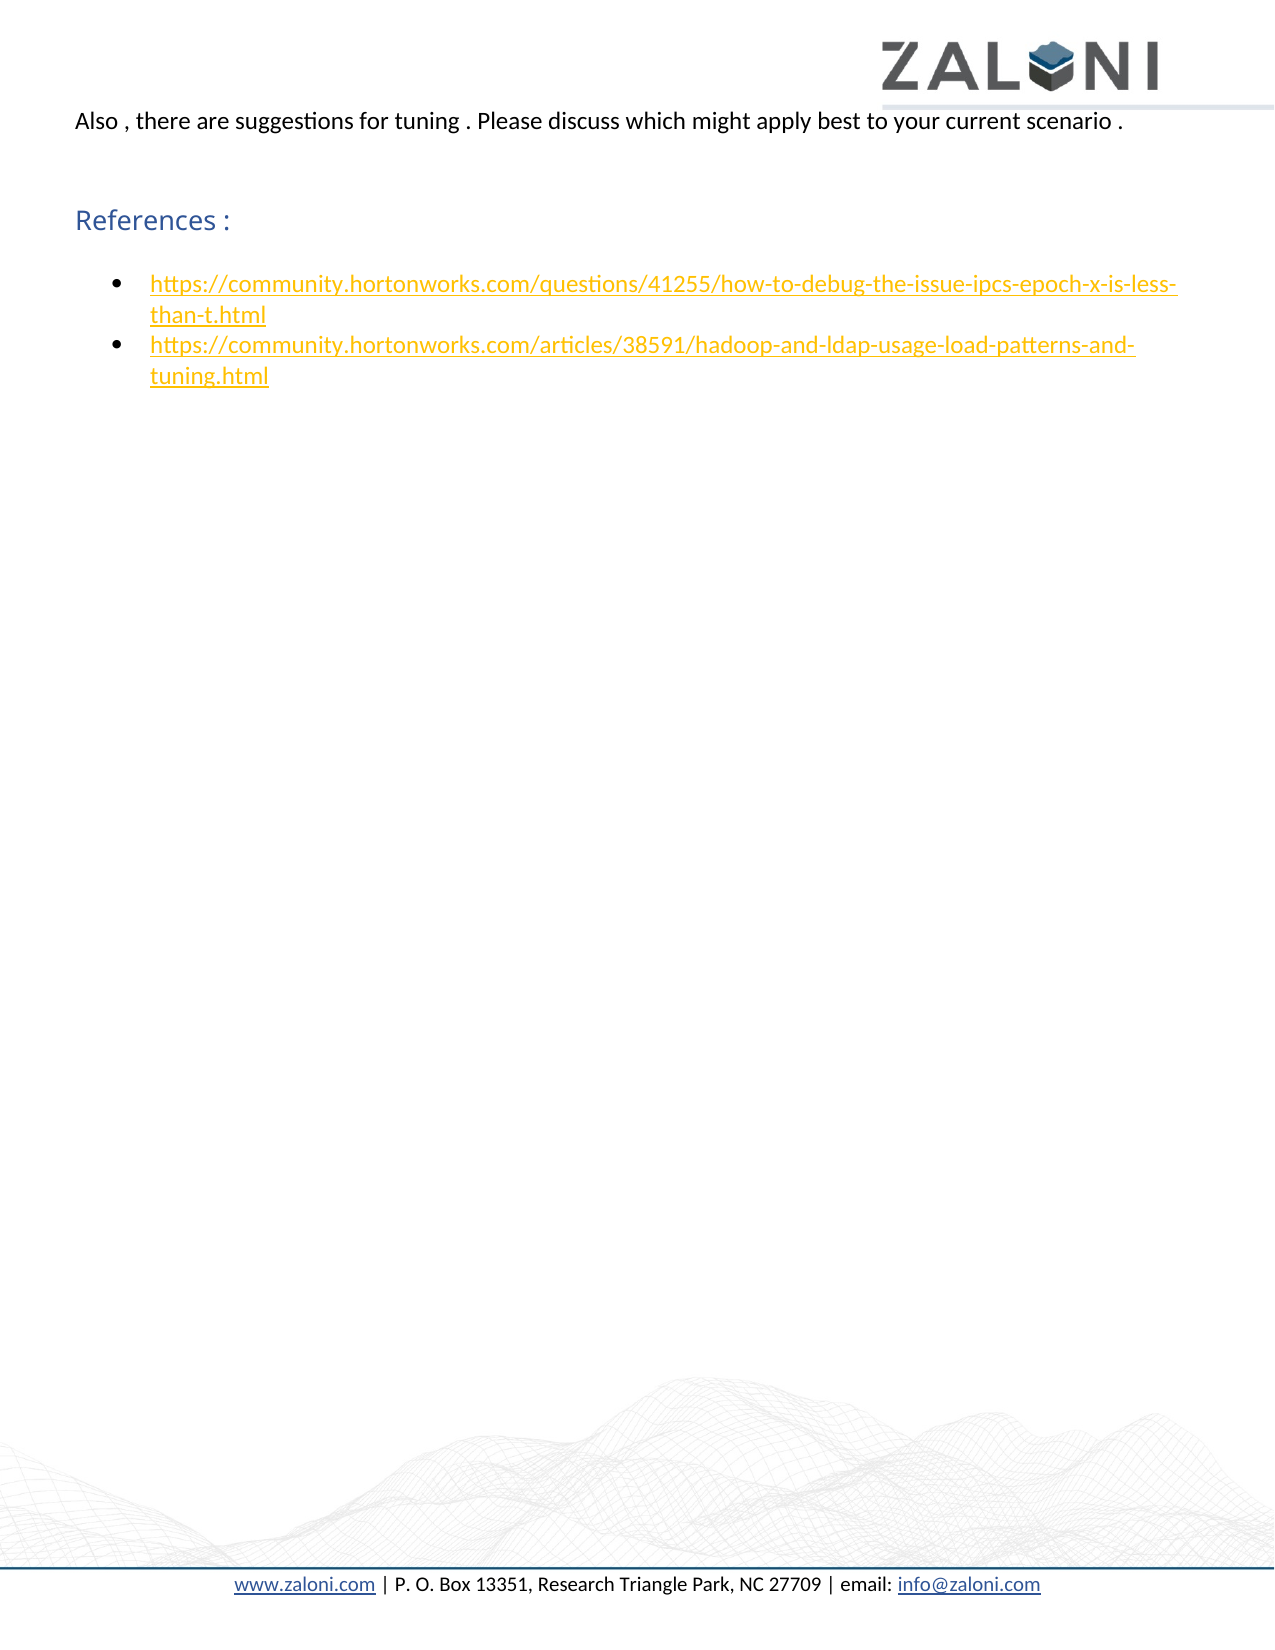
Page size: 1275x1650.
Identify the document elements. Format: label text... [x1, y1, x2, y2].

list https://community.hortonworks.com/questions/41255/how-to-debug-the-issue-ipcs-epoch-x-is-less-than-t.html [112, 269, 1200, 330]
text Also , there are suggestions for tuning . Please discuss which might apply best to your current scenario . [75, 106, 1200, 136]
picture [0, 0, 1275, 1650]
list https://community.hortonworks.com/articles/38591/hadoop-and-ldap-usage-load-patterns-and-tuning.html [112, 330, 1200, 391]
subtitle References : [75, 201, 1200, 238]
